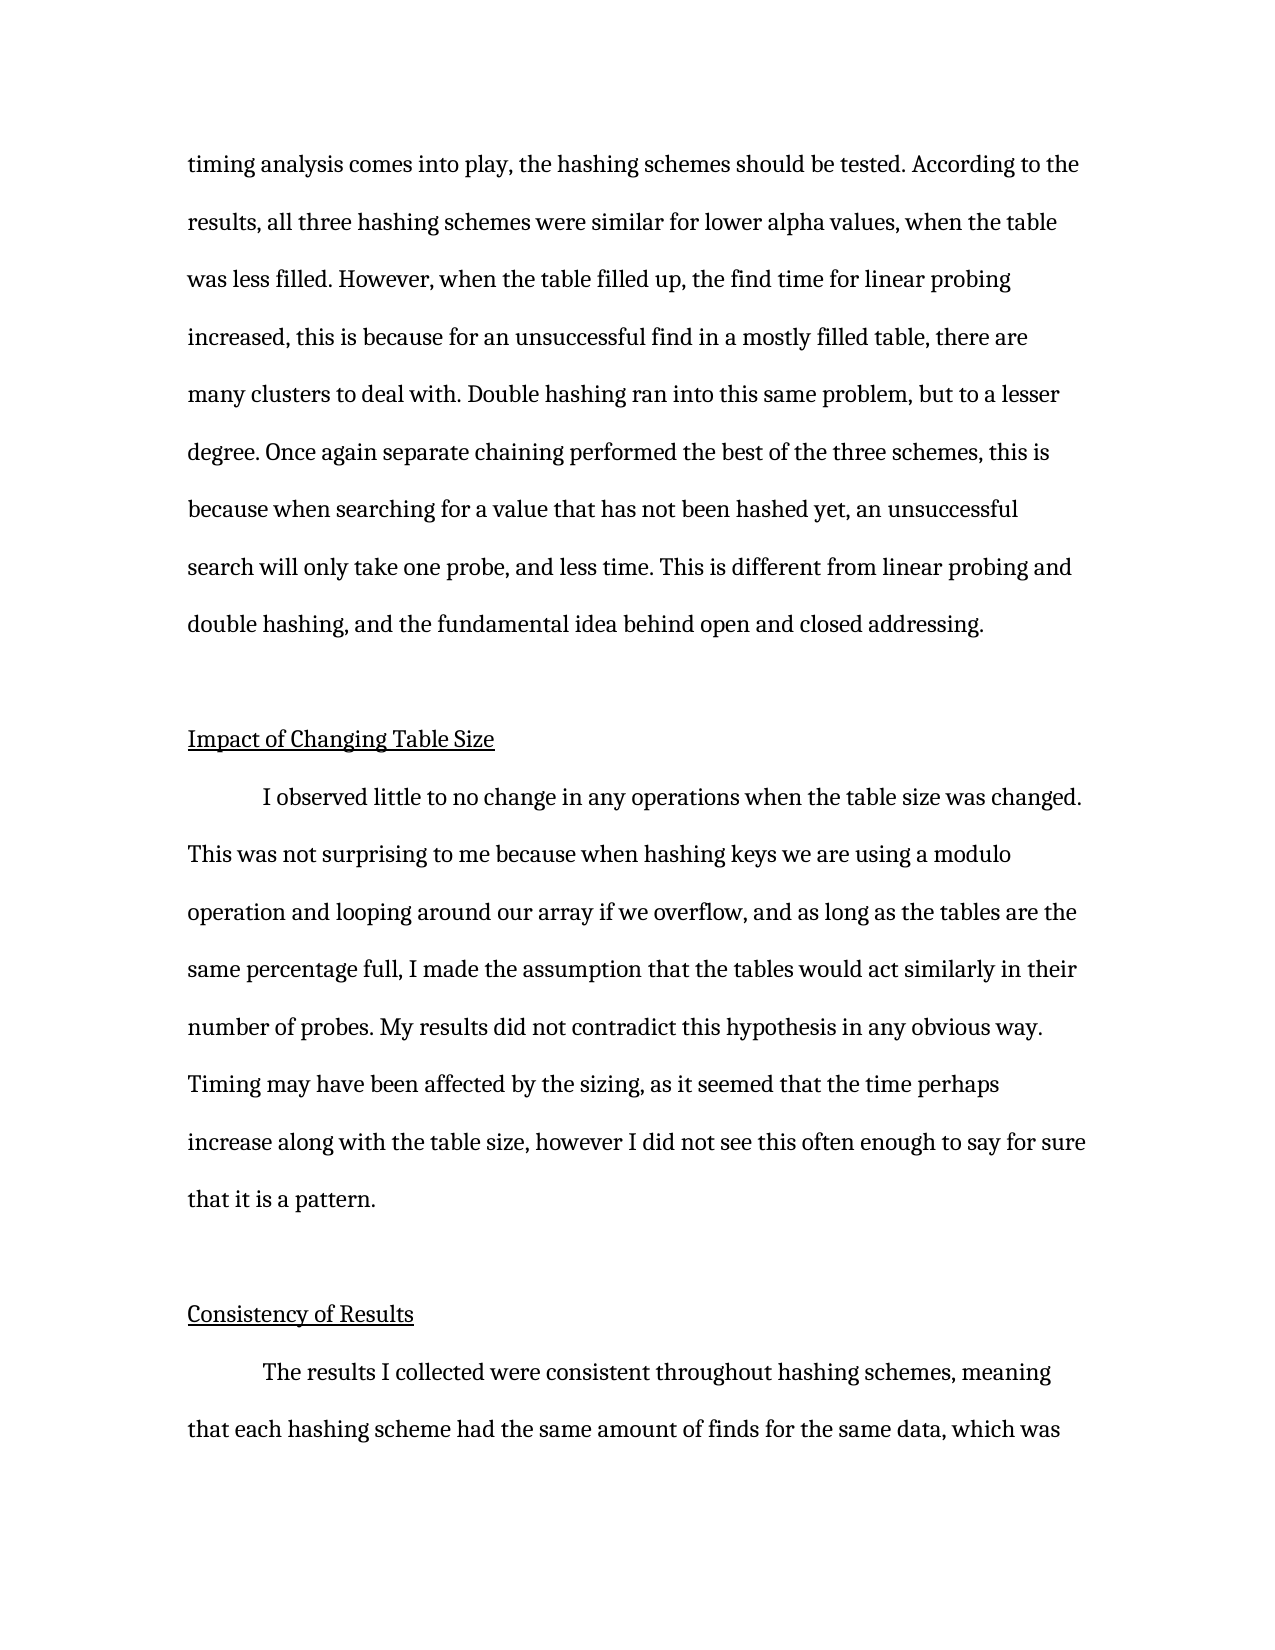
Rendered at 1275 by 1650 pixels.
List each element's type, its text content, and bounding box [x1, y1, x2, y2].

text I observed little to no change in any operations when the table size was changed. This was not surprising to me because when hashing keys we are using a modulo operation and looping around our array if we overflow, and as long as the tables are the same percentage full, I made the assumption that the tables would act similarly in their number of probes. My results did not contradict this hypothesis in any obvious way. Timing may have been affected by the sizing, as it seemed that the time perhaps increase along with the table size, however I did not see this often enough to say for sure that it is a pattern. [187, 782, 1087, 1214]
text Impact of Changing Table Size [187, 725, 1087, 754]
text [187, 1357, 1087, 1444]
text Consistency of Results [187, 1300, 1087, 1329]
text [187, 150, 1087, 639]
